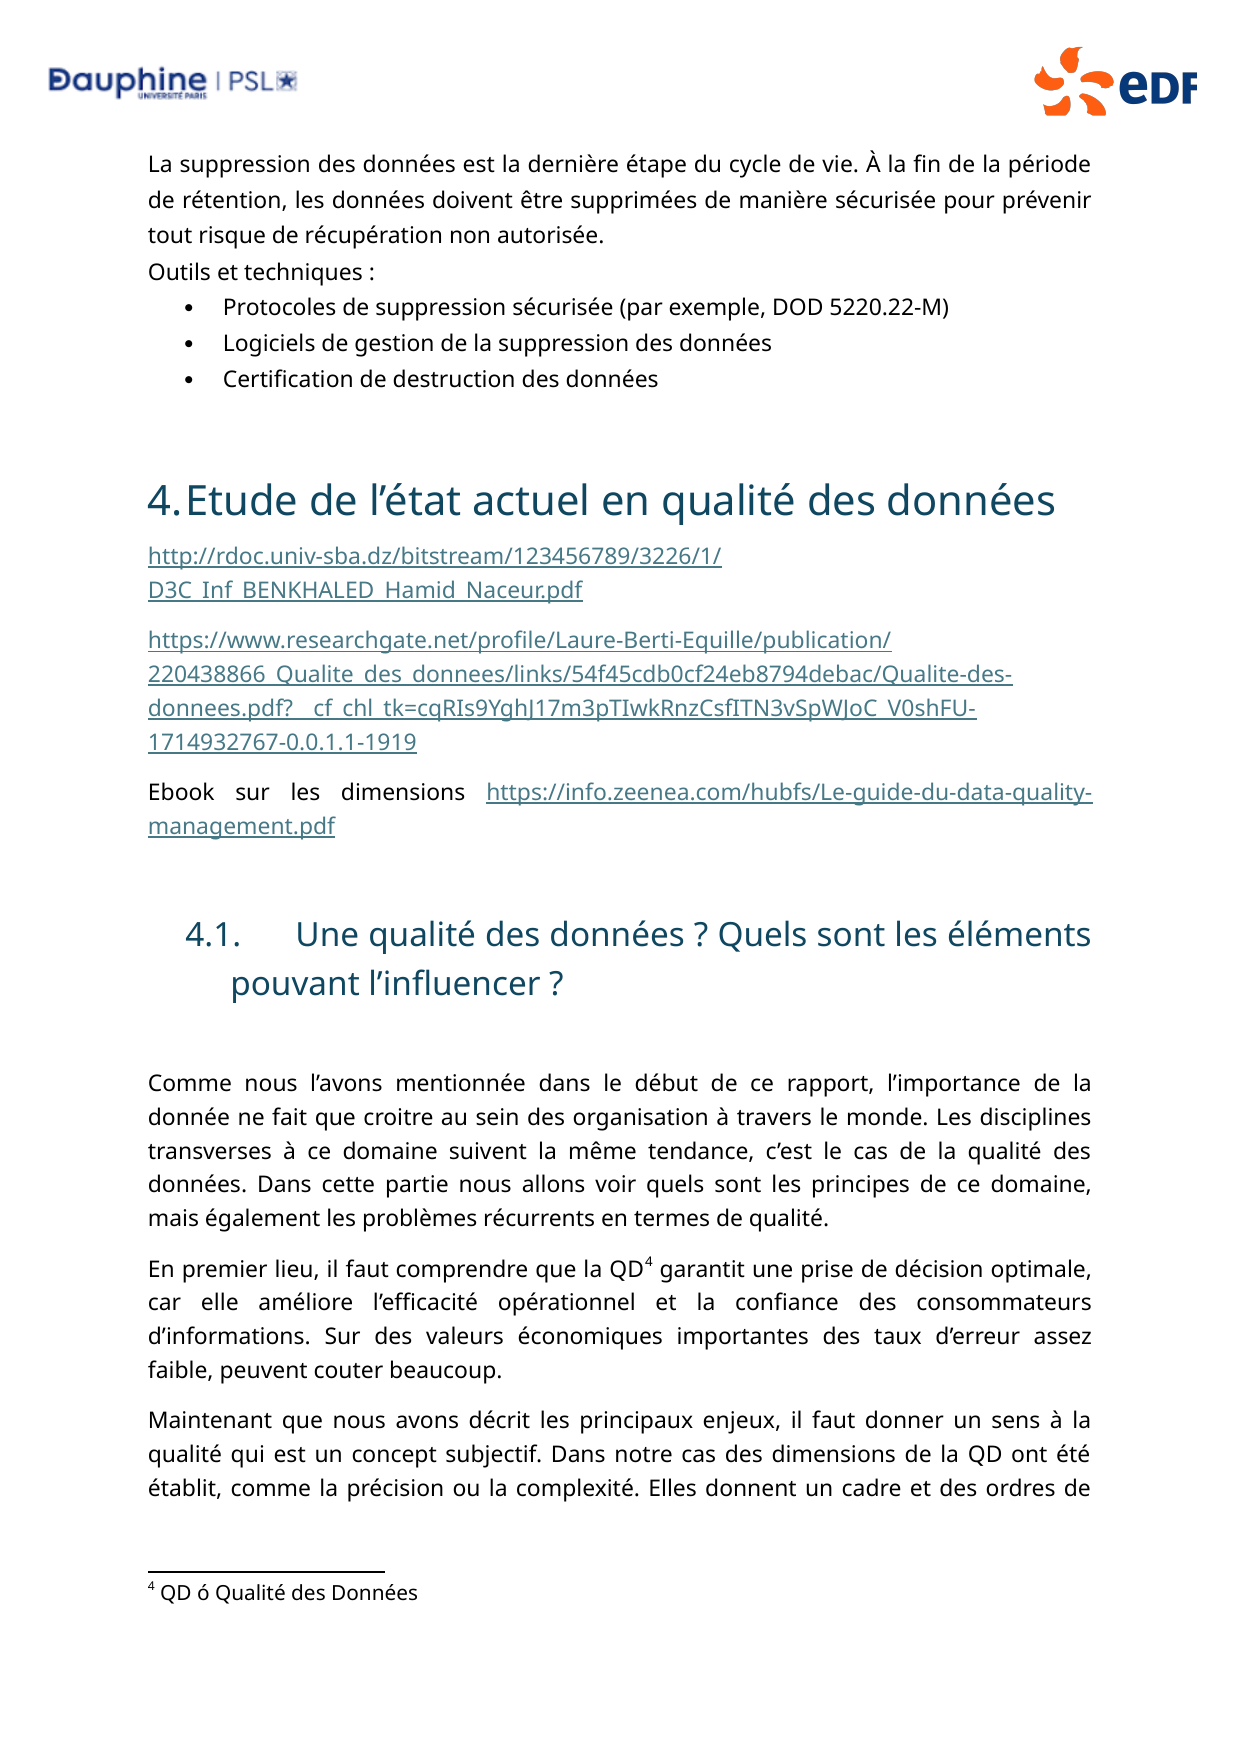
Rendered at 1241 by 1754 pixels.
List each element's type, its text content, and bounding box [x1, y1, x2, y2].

text http://rdoc.univ-sba.dz/bitstream/123456789/3226/1/D3C_Inf_BENKHALED_Hamid_Naceur.pdf [148, 540, 1093, 605]
list Certification de destruction des données [185, 363, 1093, 394]
text Comme nous l’avons mentionnée dans le début de ce rapport, l’importance de la donnée ne fait que croitre au sein des organisation à travers le monde. Les disciplines transverses à ce domaine suivent la même tendance, c’est le cas de la qualité des données. Dans cette partie nous allons voir quels sont les principes de ce domaine, mais également les problèmes récurrents en termes de qualité. [148, 1067, 1093, 1233]
text Ebook sur les dimensions https://info.zeenea.com/hubfs/Le-guide-du-data-quality-management.pdf [148, 776, 1093, 841]
text https://www.researchgate.net/profile/Laure-Berti-Equille/publication/220438866_Qualite_des_donnees/links/54f45cdb0cf24eb8794debac/Qualite-des-donnees.pdf?__cf_chl_tk=cqRIs9YghJ17m3pTIwkRnzCsfITN3vSpWJoC_V0shFU-1714932767-0.0.1.1-1919 [148, 624, 1093, 757]
subtitle Etude de l’état actuel en qualité des données [148, 470, 1093, 527]
list Protocoles de suppression sécurisée (par exemple, DOD 5220.22-M) [185, 291, 1093, 323]
text La suppression des données est la dernière étape du cycle de vie. À la fin de la période de rétention, les données doivent être supprimées de manière sécurisée pour prévenir tout risque de récupération non autorisée. [148, 148, 1093, 251]
subtitle Une qualité des données ? Quels sont les éléments pouvant l’influencer ? [185, 910, 1093, 1005]
text En premier lieu, il faut comprendre que la QD garantit une prise de décision optimale, car elle améliore l’efficacité opérationnel et la confiance des consommateurs d’informations. Sur des valeurs économiques importantes des taux d’erreur assez faible, peuvent couter beaucoup. [148, 1252, 1093, 1385]
picture [32, 48, 310, 113]
list Logiciels de gestion de la suppression des données [185, 327, 1093, 358]
picture [1034, 46, 1197, 116]
text Outils et techniques : [148, 255, 1093, 287]
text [148, 1404, 1093, 1503]
